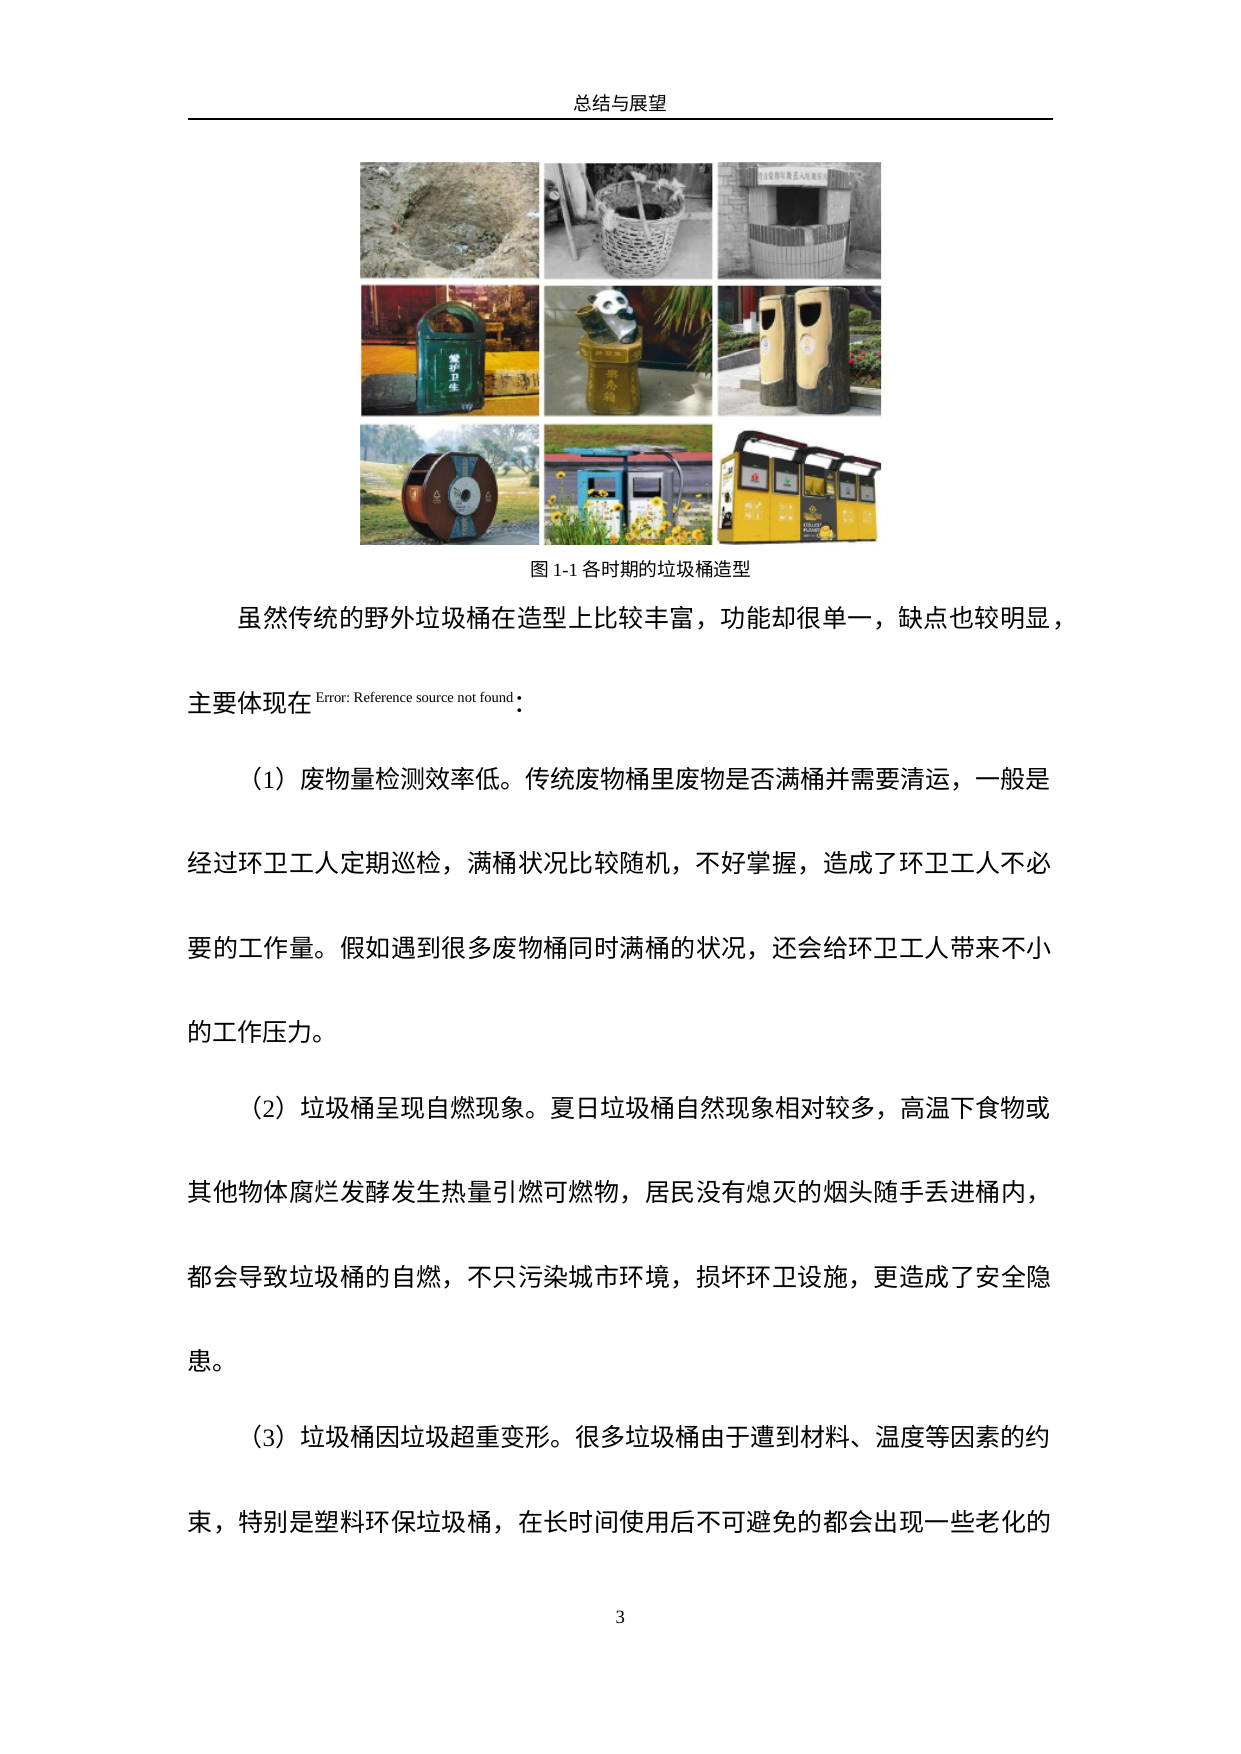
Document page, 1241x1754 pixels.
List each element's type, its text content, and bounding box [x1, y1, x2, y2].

text （2）垃圾桶呈现自燃现象。夏日垃圾桶自然现象相对较多，高温下食物或其他物体腐烂发酵发生热量引燃可燃物，居民没有熄灭的烟头随手丢进桶内，都会导致垃圾桶的自燃，不只污染城市环境，损坏环卫设施，更造成了安全隐患。 [187, 1074, 1053, 1392]
picture [359, 162, 882, 545]
text （3）垃圾桶因垃圾超重变形。很多垃圾桶由于遭到材料、温度等因素的约束，特别是塑料环保垃圾桶，在长时间使用后不可避免的都会出现一些老化的现象，超过最大载荷会出现变形。若环卫工人没有及时清运垃圾，或许还会开裂并导致垃圾桶的报废，给环卫部分形成必定的经济损失。 [187, 1403, 1053, 1553]
text （1）废物量检测效率低。传统废物桶里废物是否满桶并需要清运，一般是经过环卫工人定期巡检，满桶状况比较随机，不好掌握，造成了环卫工人不必要的工作量。假如遇到很多废物桶同时满桶的状况，还会给环卫工人带来不小的工作压力。 [187, 745, 1053, 1063]
text 图 1-1 各时期的垃圾桶造型 [209, 552, 1053, 584]
